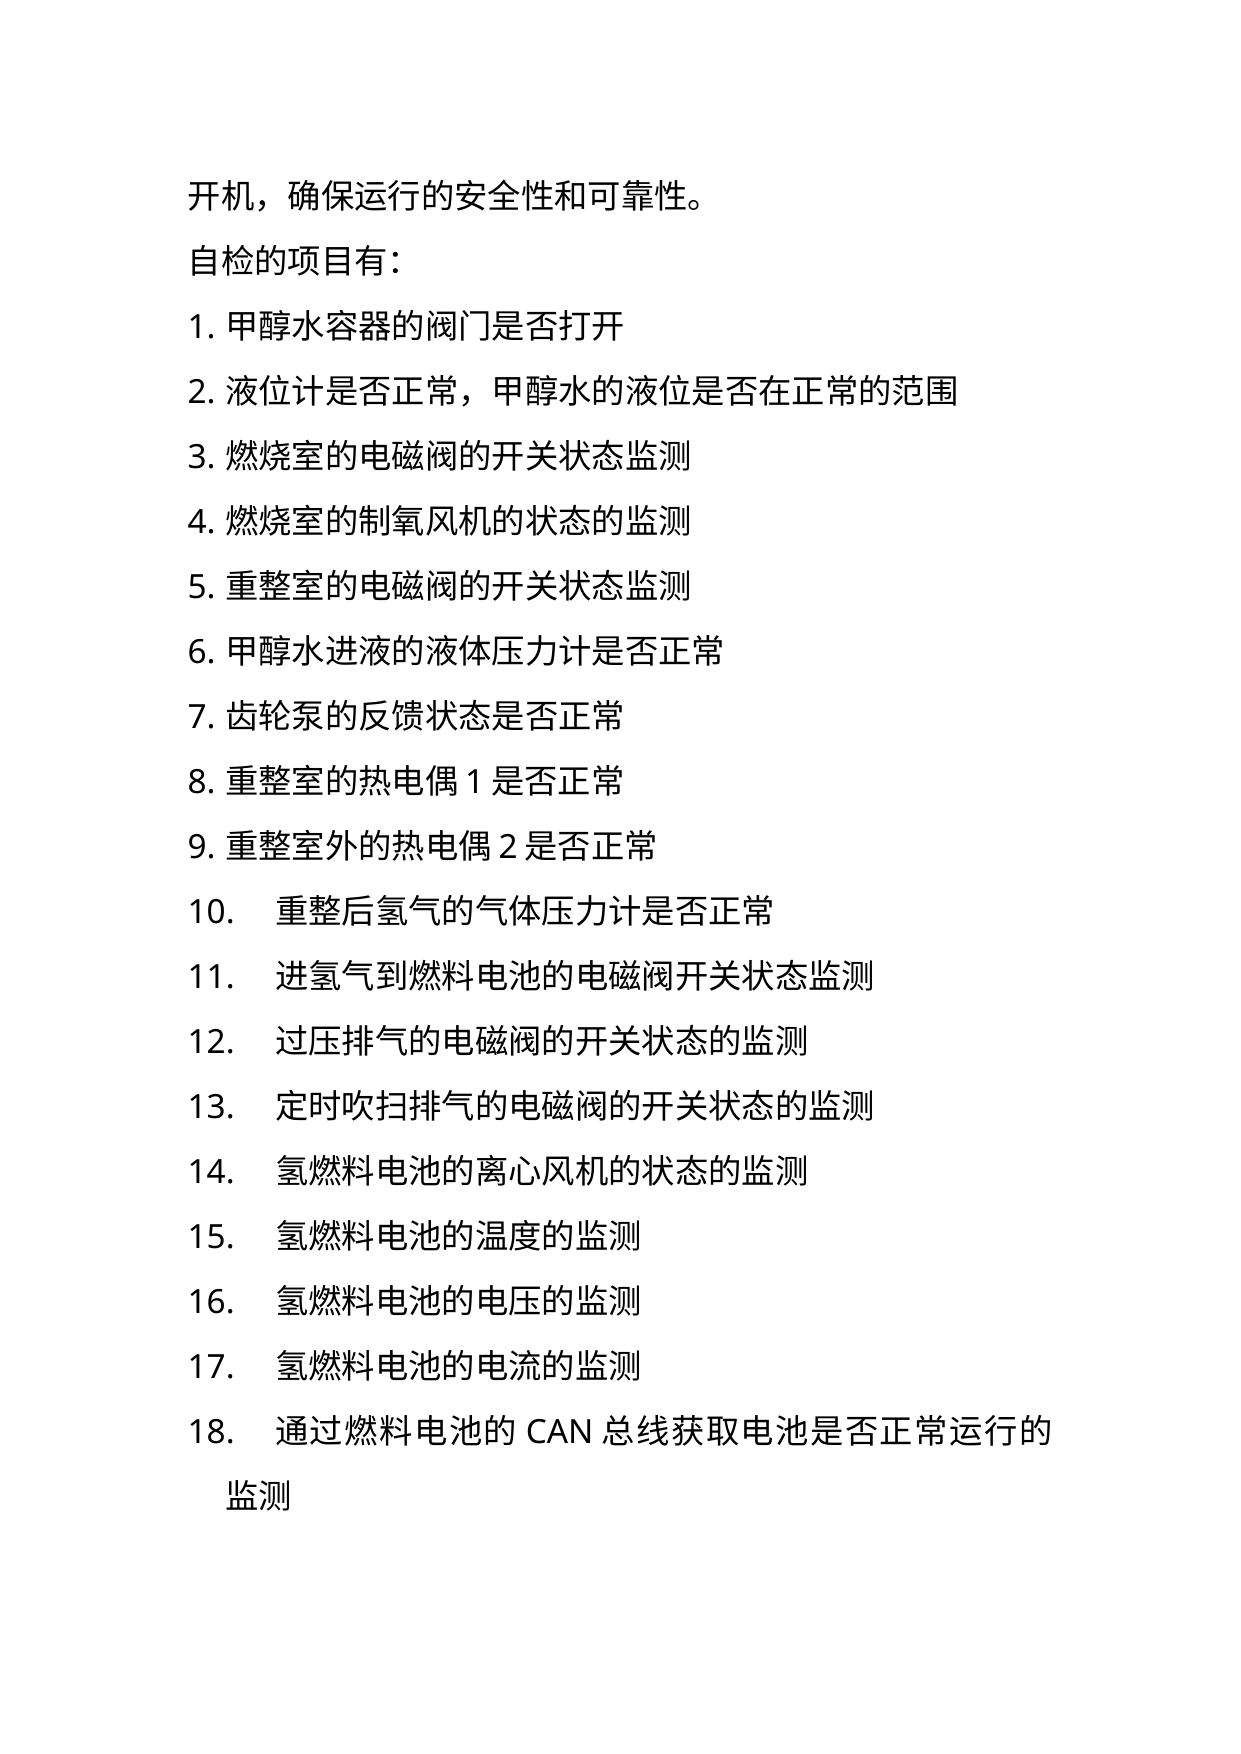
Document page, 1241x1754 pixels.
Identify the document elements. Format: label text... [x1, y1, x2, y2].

list 通过燃料电池的CAN总线获取电池是否正常运行的监测 [187, 1397, 1053, 1527]
list 重整后氢气的气体压力计是否正常 [187, 877, 1053, 942]
list 重整室外的热电偶2是否正常 [187, 812, 1053, 877]
list 定时吹扫排气的电磁阀的开关状态的监测 [187, 1072, 1053, 1137]
list 甲醇水进液的液体压力计是否正常 [187, 617, 1053, 682]
text 自检的项目有： [187, 227, 1053, 292]
list 重整室的热电偶1是否正常 [187, 747, 1053, 812]
list 氢燃料电池的离心风机的状态的监测 [187, 1137, 1053, 1202]
list 燃烧室的制氧风机的状态的监测 [187, 487, 1053, 552]
list 氢燃料电池的电流的监测 [187, 1332, 1053, 1397]
list 重整室的电磁阀的开关状态监测 [187, 552, 1053, 617]
list 燃烧室的电磁阀的开关状态监测 [187, 422, 1053, 487]
list 液位计是否正常，甲醇水的液位是否在正常的范围 [187, 357, 1053, 422]
list 甲醇水容器的阀门是否打开 [187, 292, 1053, 357]
list 进氢气到燃料电池的电磁阀开关状态监测 [187, 942, 1053, 1007]
list 齿轮泵的反馈状态是否正常 [187, 682, 1053, 747]
list 氢燃料电池的电压的监测 [187, 1267, 1053, 1332]
list 氢燃料电池的温度的监测 [187, 1202, 1053, 1267]
list 过压排气的电磁阀的开关状态的监测 [187, 1007, 1053, 1072]
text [187, 162, 1053, 227]
